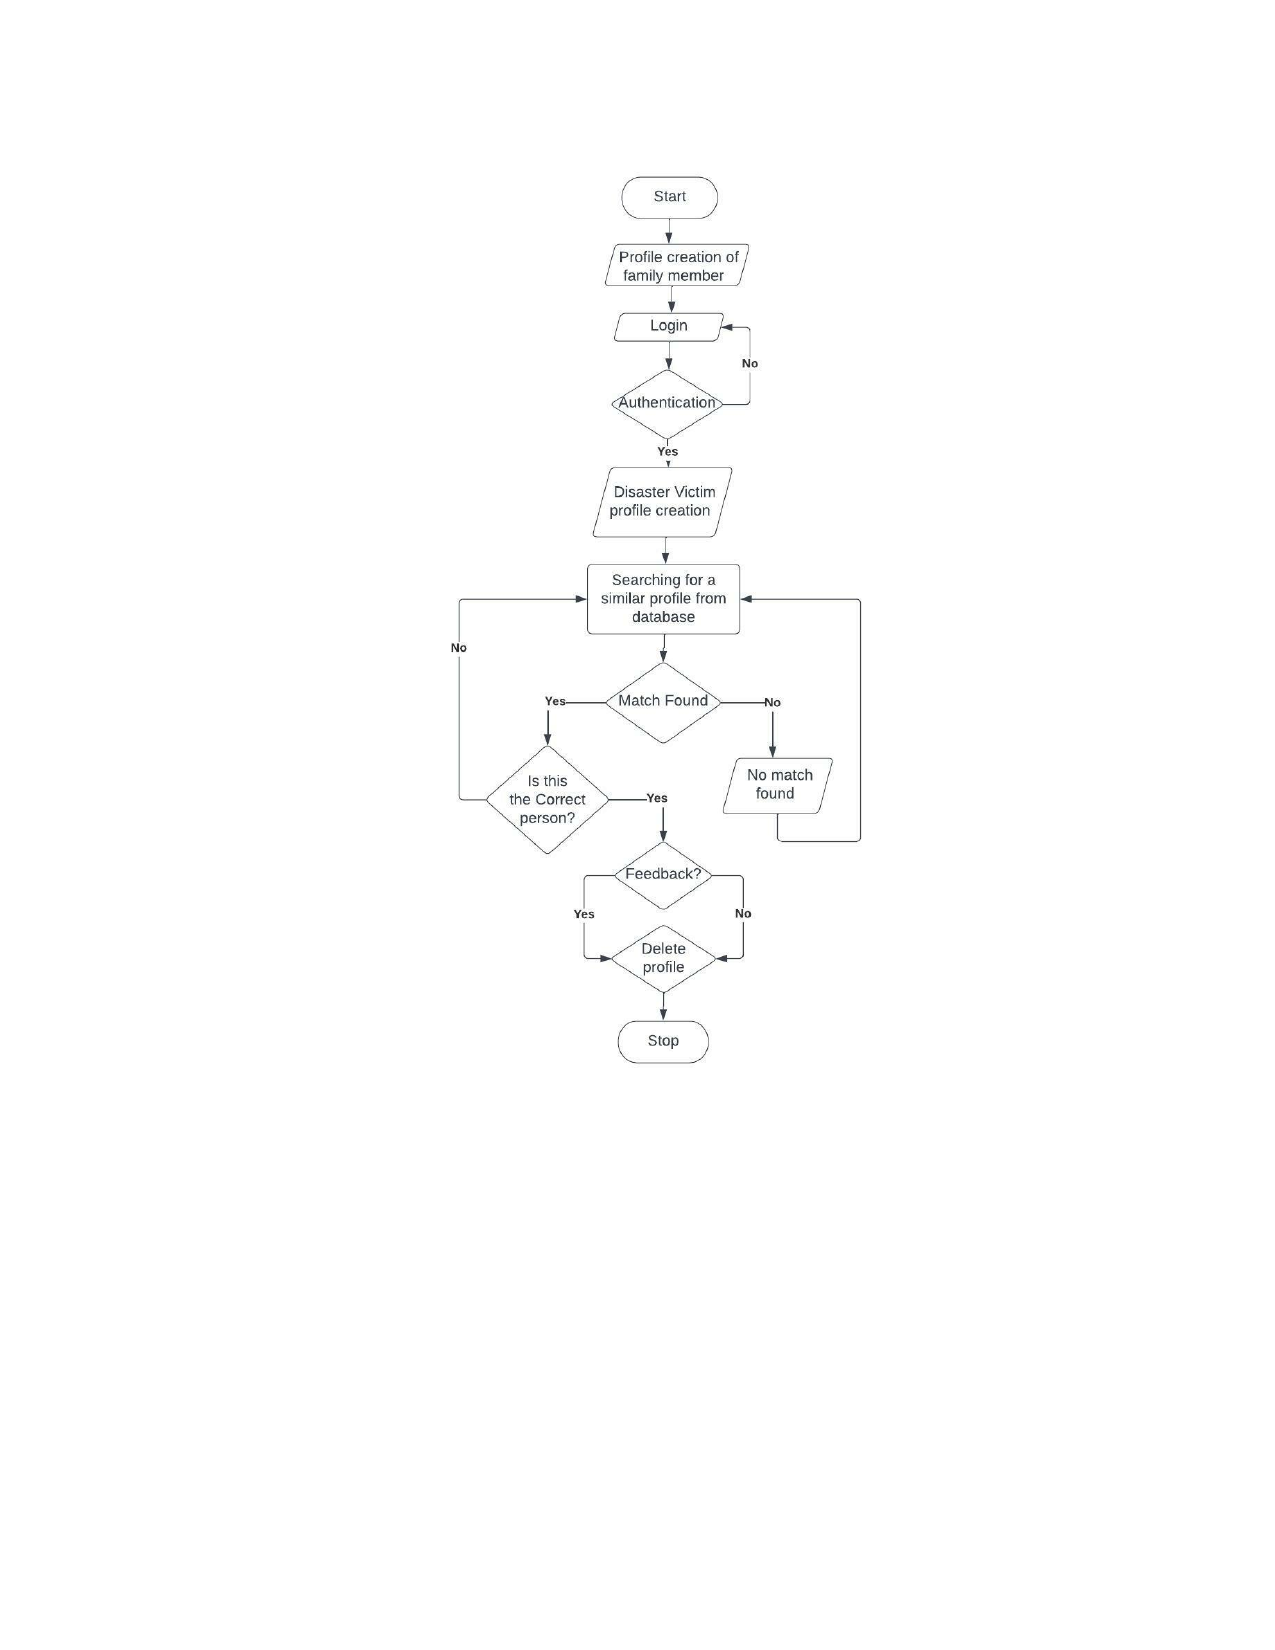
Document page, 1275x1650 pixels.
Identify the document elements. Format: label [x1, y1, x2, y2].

picture [423, 150, 889, 1090]
